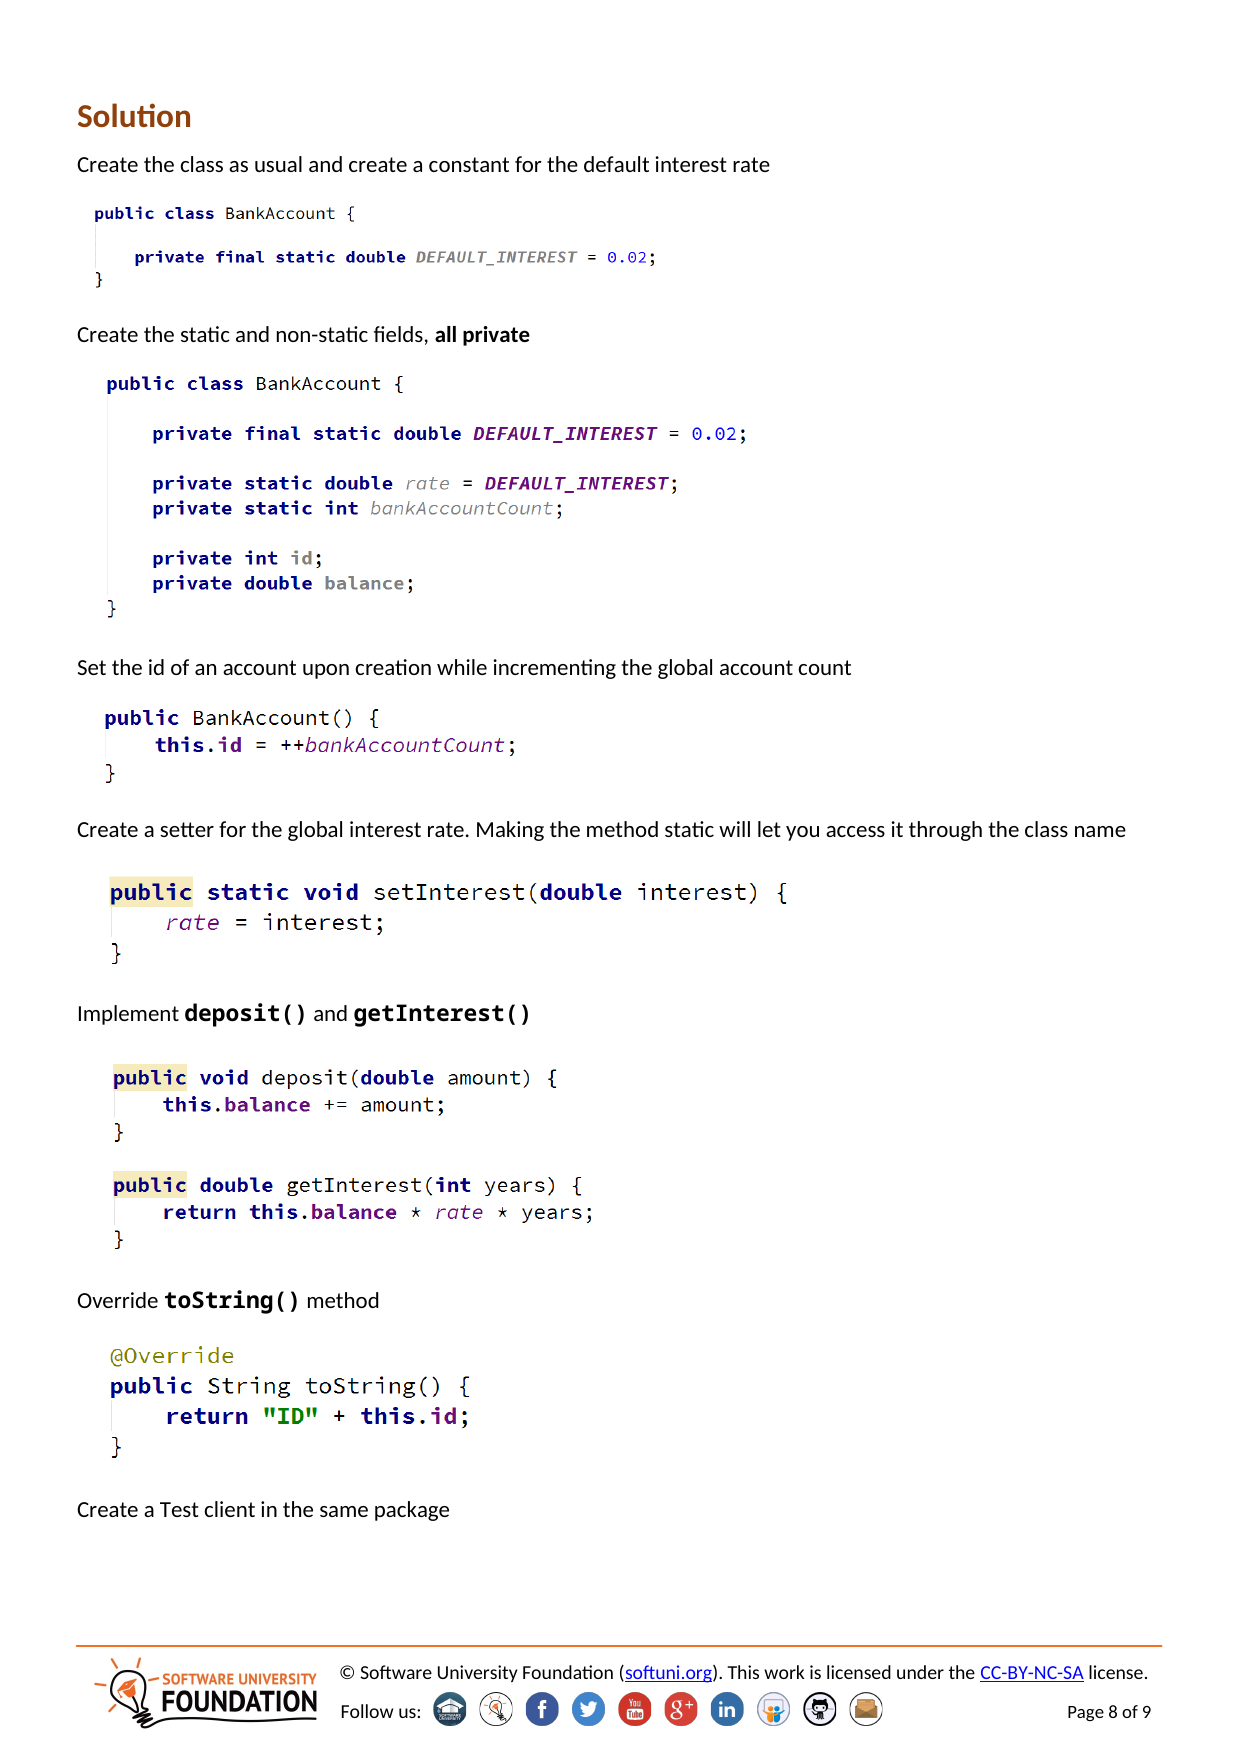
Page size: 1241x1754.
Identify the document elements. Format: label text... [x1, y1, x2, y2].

picture [757, 1692, 790, 1726]
picture [76, 364, 770, 637]
picture [76, 697, 552, 798]
picture [76, 1045, 641, 1268]
text Override toString() method [77, 1284, 1163, 1315]
picture [664, 1692, 698, 1726]
picture [572, 1692, 605, 1726]
picture [849, 1692, 883, 1726]
picture [76, 859, 829, 981]
text Create the static and non-static fields, all private [77, 320, 1163, 348]
picture [479, 1692, 513, 1726]
picture [433, 1692, 467, 1726]
picture [76, 195, 676, 304]
picture [803, 1692, 837, 1726]
picture [93, 1656, 317, 1729]
picture [710, 1692, 744, 1726]
text Set the id of an account upon creation while incrementing the global account count [77, 653, 1163, 681]
picture [618, 1692, 652, 1726]
text Create the class as usual and create a constant for the default interest rate [77, 151, 1163, 178]
text Create a Test client in the same package [77, 1496, 1163, 1523]
text Create a setter for the global interest rate. Making the method static will let you access it through the class name [77, 815, 1163, 843]
text Implement deposit() and getInterest() [77, 997, 1163, 1028]
picture [525, 1692, 559, 1726]
subtitle Solution [77, 95, 1163, 136]
picture [76, 1332, 508, 1479]
